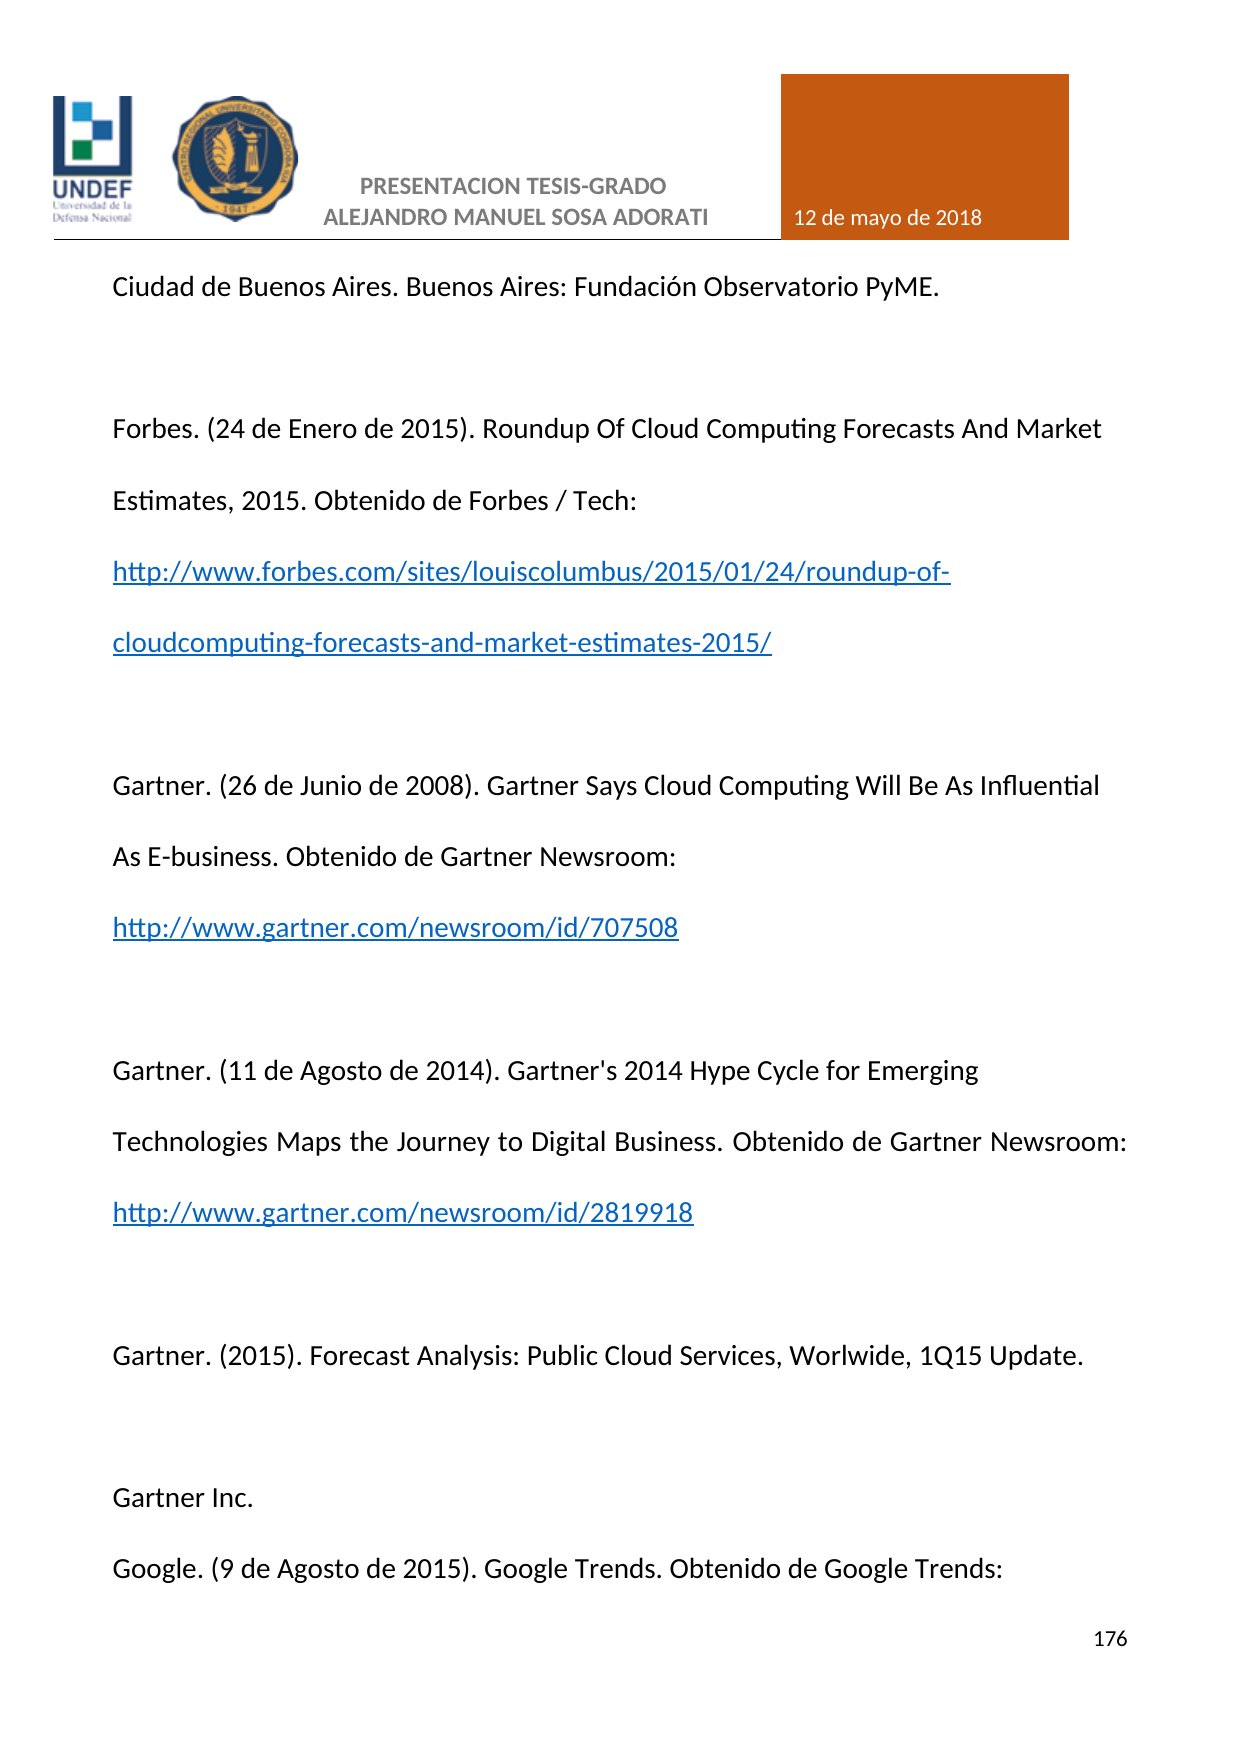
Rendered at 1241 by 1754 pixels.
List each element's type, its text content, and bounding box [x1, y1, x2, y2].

text Google. (9 de Agosto de 2015). Google Trends. Obtenido de Google Trends: [112, 1550, 1128, 1586]
text Forbes. (24 de Enero de 2015). Roundup Of Cloud Computing Forecasts And Market [112, 410, 1128, 446]
text Technologies Maps the Journey to Digital Business. Obtenido de Gartner Newsroom: http://www.gartner.com/newsroom/id/2819918 [112, 1123, 1128, 1230]
picture [52, 96, 299, 222]
text Gartner. (2015). Forecast Analysis: Public Cloud Services, Worlwide, 1Q15 Update. [112, 1337, 1128, 1372]
text http://www.gartner.com/newsroom/id/707508 [112, 909, 1128, 945]
text As E-business. Obtenido de Gartner Newsroom: [112, 838, 1128, 873]
text Gartner. (26 de Junio de 2008). Gartner Says Cloud Computing Will Be As Influential [112, 767, 1128, 802]
text Gartner. (11 de Agosto de 2014). Gartner's 2014 Hype Cycle for Emerging [112, 1052, 1128, 1087]
text Estimates, 2015. Obtenido de Forbes / Tech: [112, 482, 1128, 517]
text Gartner Inc. [112, 1479, 1128, 1515]
text http://www.forbes.com/sites/louiscolumbus/2015/01/24/roundup-of-cloudcomputing-forecasts-and-market-estimates-2015/ [112, 553, 1128, 660]
text Ciudad de Buenos Aires. Buenos Aires: Fundación Observatorio PyME. [112, 268, 1128, 303]
